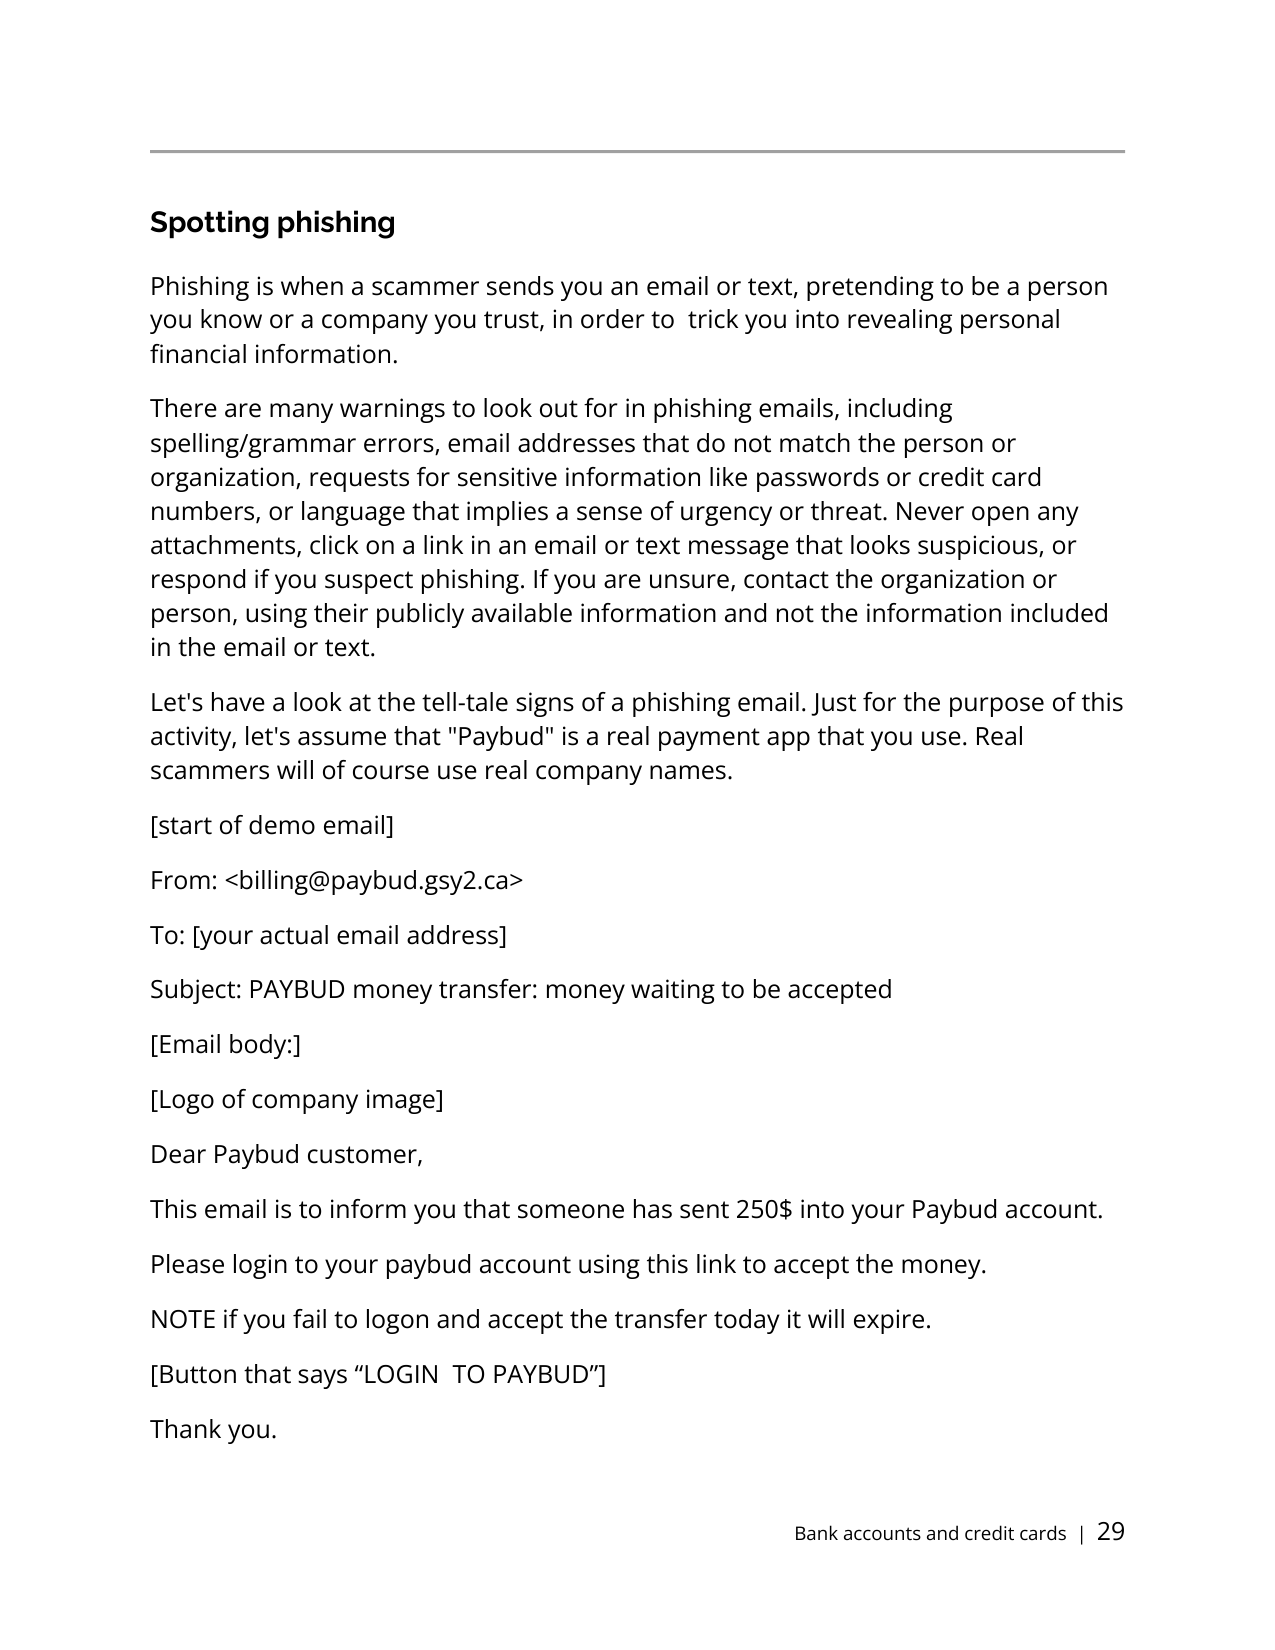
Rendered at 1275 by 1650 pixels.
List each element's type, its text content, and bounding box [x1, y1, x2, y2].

text [Button that says “LOGIN TO PAYBUD”] [150, 1356, 1125, 1391]
text Subject: PAYBUD money transfer: money waiting to be accepted [150, 972, 1125, 1006]
subtitle Spotting phishing [150, 205, 1125, 239]
text [Logo of company image] [150, 1082, 1125, 1116]
text NOTE if you fail to logon and accept the transfer today it will expire. [150, 1302, 1125, 1336]
text There are many warnings to look out for in phishing emails, including spelling/grammar errors, email addresses that do not match the person or organization, requests for sensitive information like passwords or credit card numbers, or language that implies a sense of urgency or threat. Never open any attachments, click on a link in an email or text message that looks suspicious, or respond if you suspect phishing. If you are unsure, contact the organization or person, using their publicly available information and not the information included in the email or text. [150, 391, 1125, 664]
text From: <billing@paybud.gsy2.ca> [150, 862, 1125, 896]
text Dear Paybud customer, [150, 1137, 1125, 1171]
text [start of demo email] [150, 807, 1125, 842]
text Let's have a look at the tell-tale signs of a phishing email. Just for the purpose of this activity, let's assume that "Paybud" is a real payment app that you use. Real scammers will of course use real company names. [150, 684, 1125, 787]
text To: [your actual email address] [150, 917, 1125, 951]
text Thank you. [150, 1411, 1125, 1445]
text Phishing is when a scammer sends you an email or text, pretending to be a person you know or a company you trust, in order to trick you into revealing personal financial information. [150, 268, 1125, 370]
text Please login to your paybud account using this link to accept the money. [150, 1247, 1125, 1281]
text [Email body:] [150, 1027, 1125, 1061]
text This email is to inform you that someone has sent 250$ into your Paybud account. [150, 1192, 1125, 1226]
